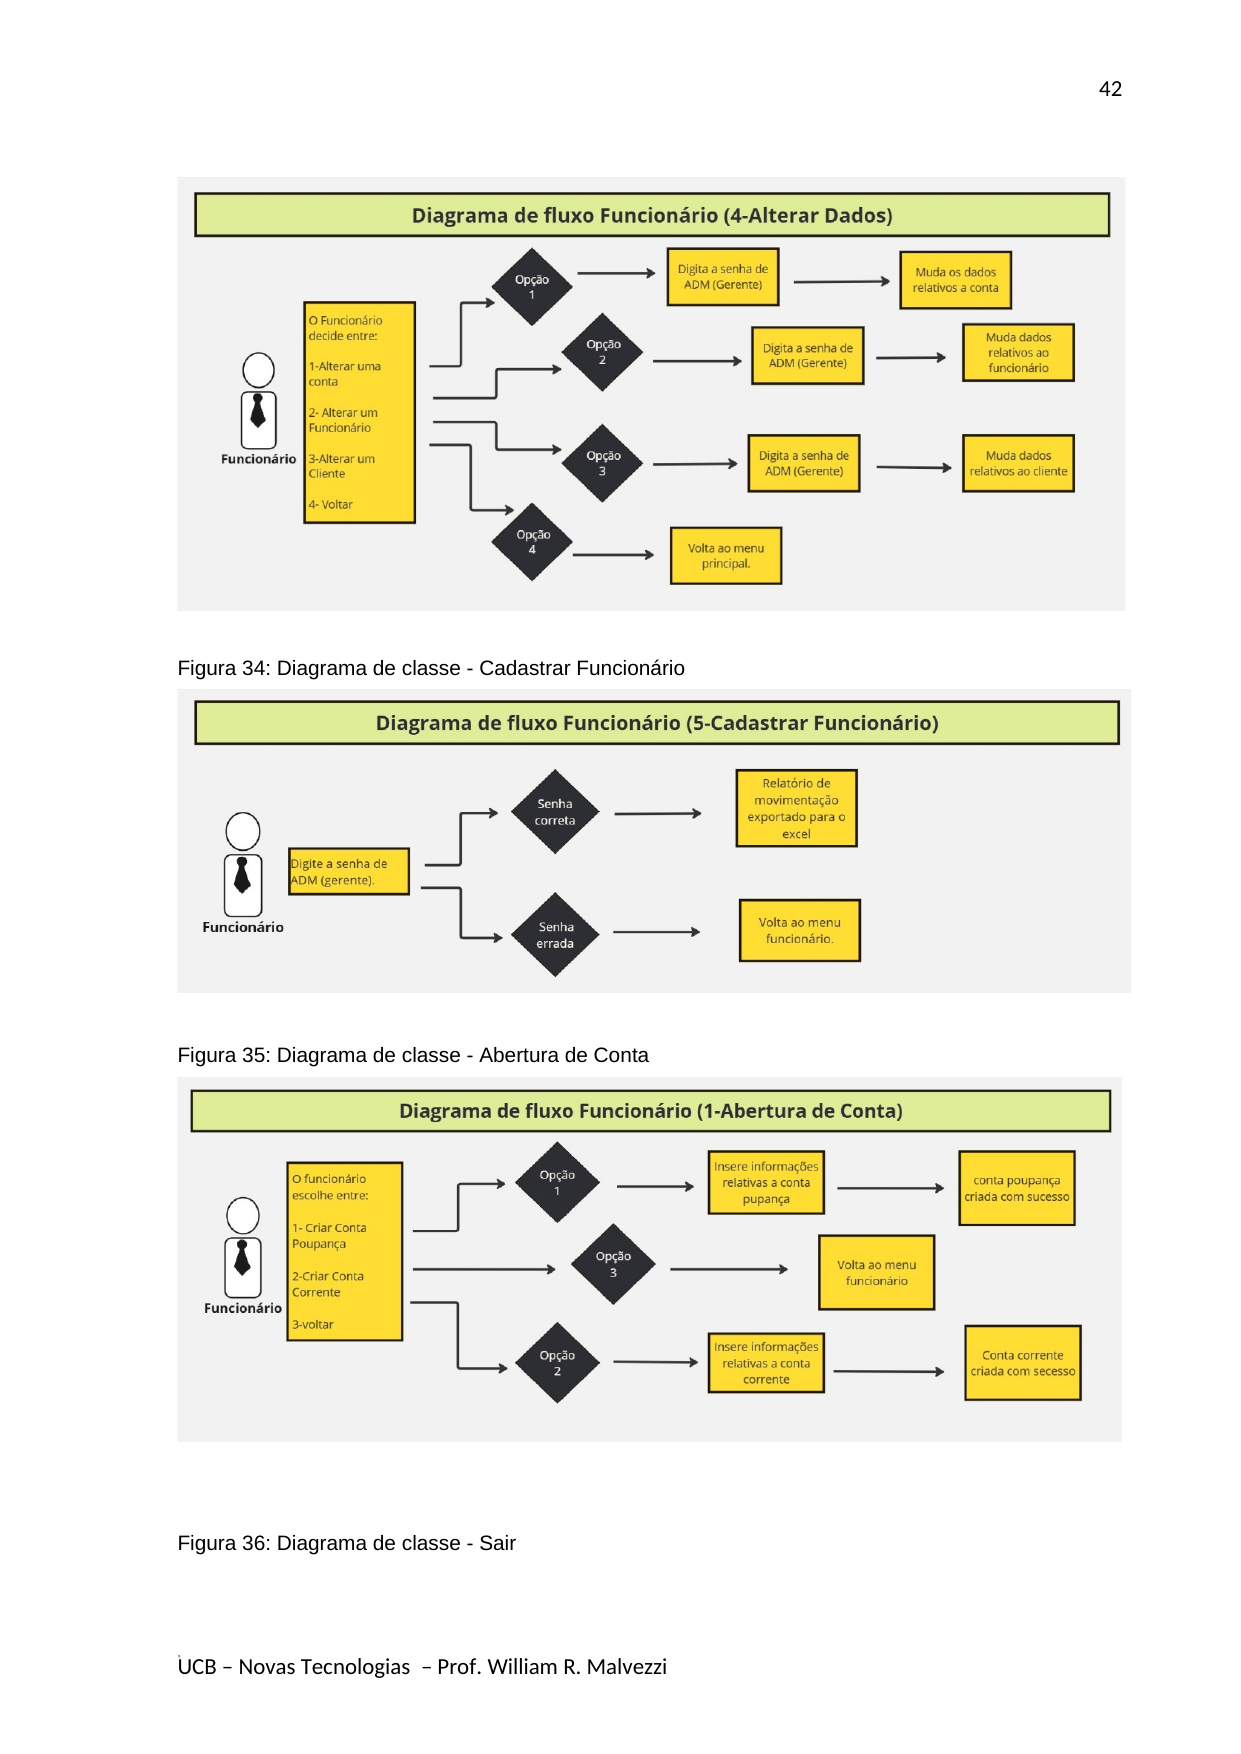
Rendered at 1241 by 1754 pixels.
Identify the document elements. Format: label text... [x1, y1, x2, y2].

text Figura 34: Diagrama de classe - Cadastrar Funcionário [177, 655, 1122, 679]
text Figura 35: Diagrama de classe - Abertura de Conta [177, 1043, 1122, 1067]
picture [177, 177, 1126, 611]
picture [177, 689, 1132, 993]
picture [177, 1077, 1122, 1442]
text Figura 36: Diagrama de classe - Sair [177, 1530, 1122, 1554]
